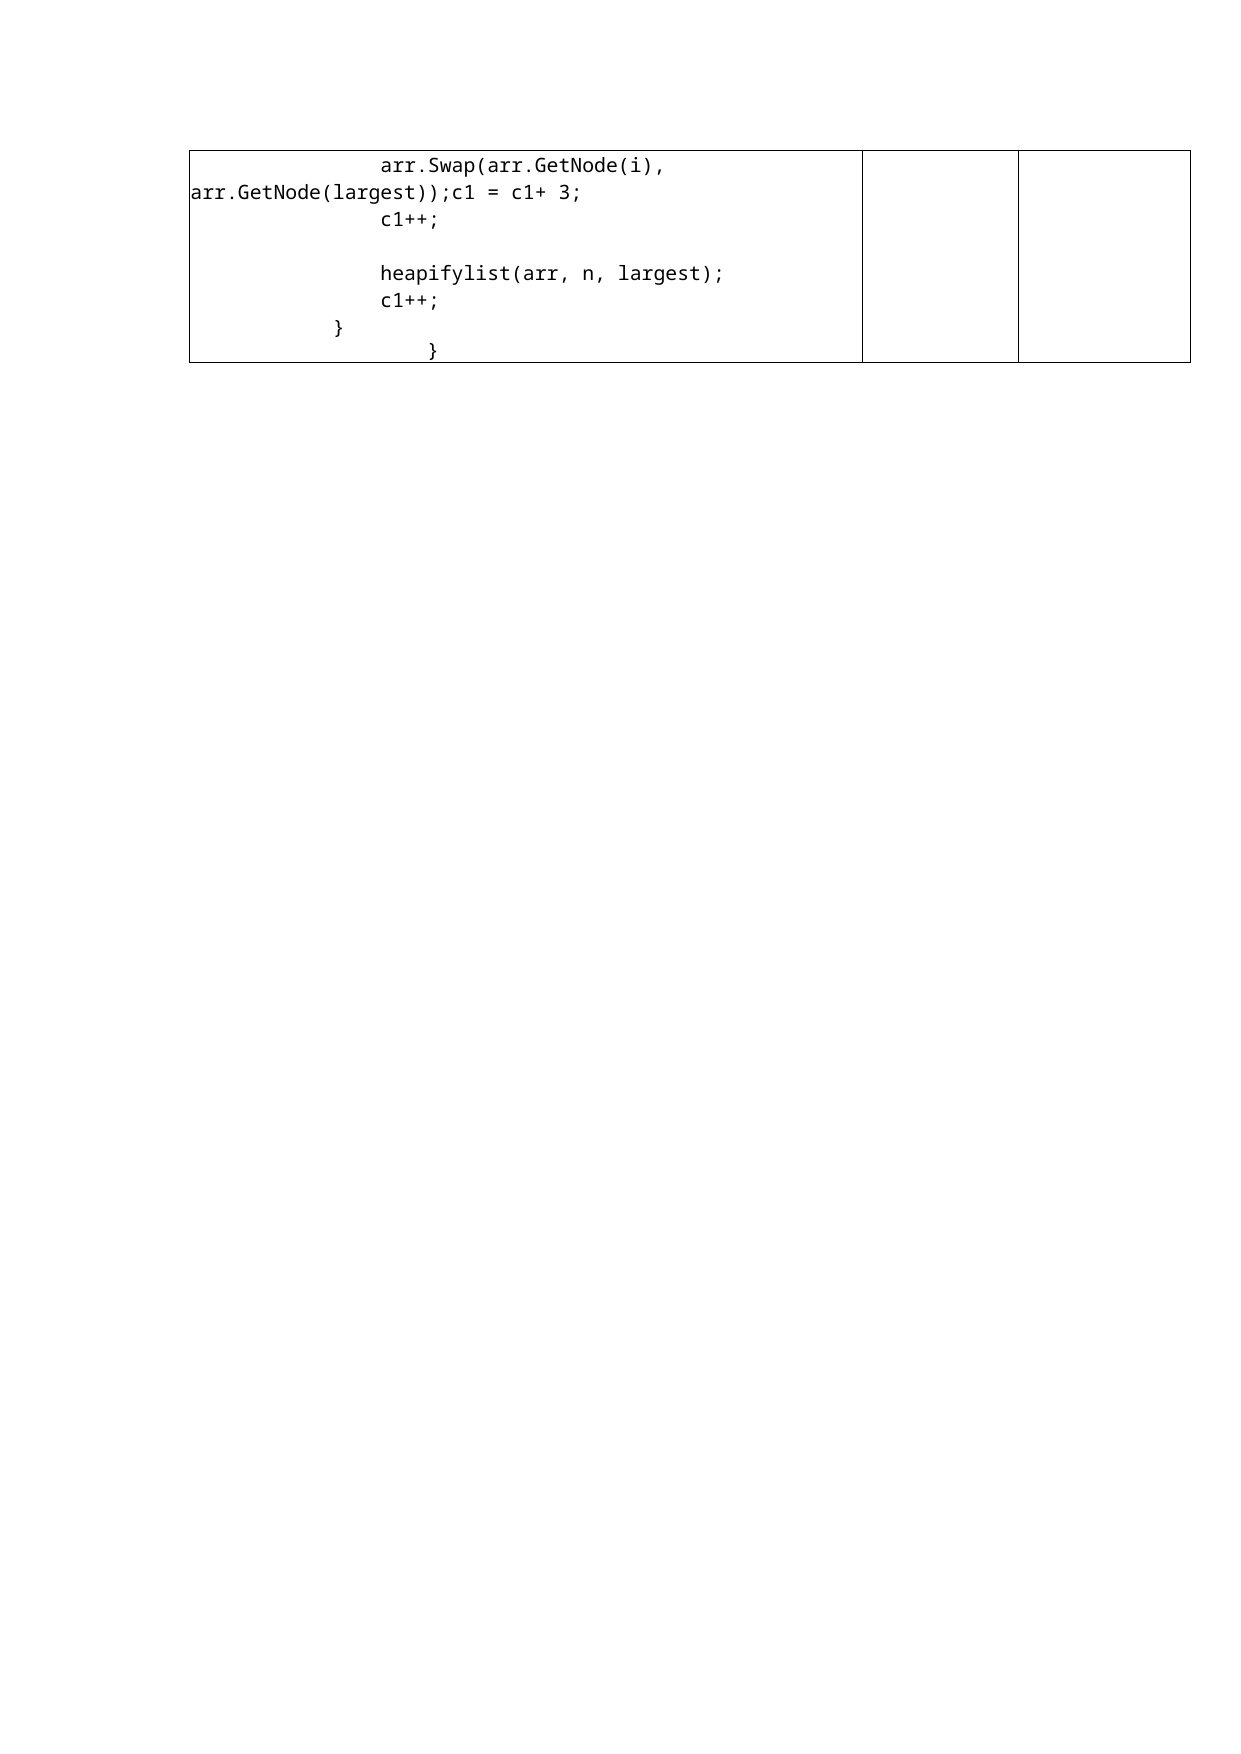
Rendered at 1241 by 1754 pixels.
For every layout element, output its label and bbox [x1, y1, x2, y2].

table_cell [1019, 151, 1190, 362]
